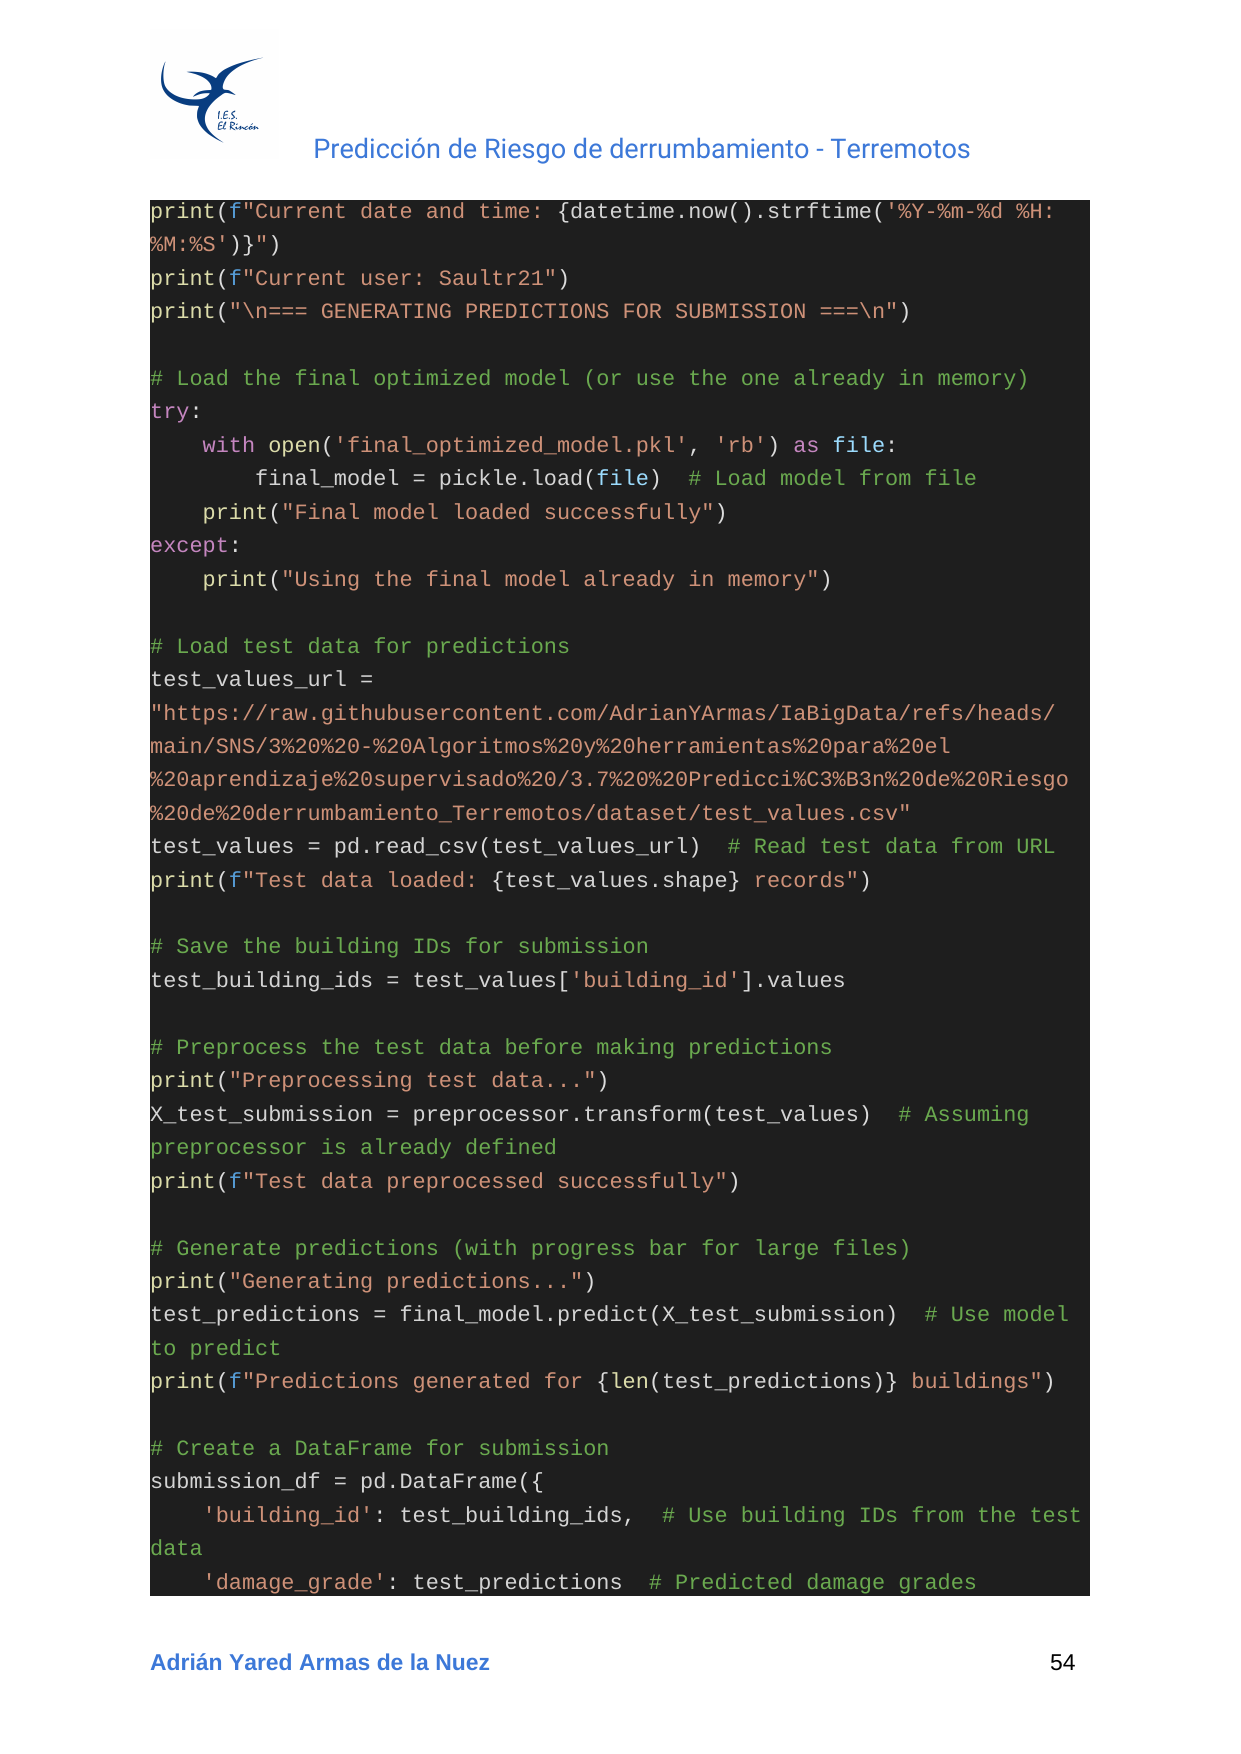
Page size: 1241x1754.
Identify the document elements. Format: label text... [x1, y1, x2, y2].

picture [150, 29, 279, 159]
text # Save the building IDs for submission [150, 936, 1090, 961]
text print(f"Current date and time: {datetime.now().strftime('%Y-%m-%d %H:%M:%S')}") [150, 200, 1090, 258]
text print("Generating predictions...") [150, 1270, 1090, 1295]
text # Preprocess the test data before making predictions [150, 1036, 1090, 1061]
text print(f"Current user: Saultr21") [150, 267, 1090, 292]
text 'damage_grade': test_predictions # Predicted damage grades [150, 1571, 1090, 1596]
text submission_df = pd.DataFrame({ [150, 1471, 1090, 1496]
text print("Preprocessing test data...") [150, 1069, 1090, 1094]
text # Create a DataFrame for submission [150, 1437, 1090, 1462]
text with open('final_optimized_model.pkl', 'rb') as file: [150, 434, 1090, 459]
text test_predictions = final_model.predict(X_test_submission) # Use model to predict [150, 1303, 1090, 1362]
text 'building_id': test_building_ids, # Use building IDs from the test data [150, 1504, 1090, 1562]
text print(f"Test data loaded: {test_values.shape} records") [150, 869, 1090, 894]
text test_building_ids = test_values['building_id'].values [150, 969, 1090, 994]
text print(f"Predictions generated for {len(test_predictions)} buildings") [150, 1370, 1090, 1395]
text except: [150, 534, 1090, 559]
text print("\n=== GENERATING PREDICTIONS FOR SUBMISSION ===\n") [150, 300, 1090, 325]
text print("Final model loaded successfully") [150, 501, 1090, 526]
text # Load test data for predictions [150, 635, 1090, 659]
text X_test_submission = preprocessor.transform(test_values) # Assuming preprocessor is already defined [150, 1103, 1090, 1161]
text try: [150, 401, 1090, 426]
text print("Using the final model already in memory") [150, 568, 1090, 593]
text print(f"Test data preprocessed successfully") [150, 1170, 1090, 1194]
text # Load the final optimized model (or use the one already in memory) [150, 367, 1090, 392]
text test_values = pd.read_csv(test_values_url) # Read test data from URL [150, 835, 1090, 860]
text test_values_url = "https://raw.githubusercontent.com/AdrianYArmas/IaBigData/refs/heads/main/SNS/3%20%20-%20Algoritmos%20y%20herramientas%20para%20el%20aprendizaje%20supervisado%20/3.7%20%20Predicci%C3%B3n%20de%20Riesgo%20de%20derrumbamiento_Terremotos/dataset/test_values.csv" [150, 668, 1090, 827]
text final_model = pickle.load(file) # Load model from file [150, 468, 1090, 492]
text # Generate predictions (with progress bar for large files) [150, 1237, 1090, 1261]
